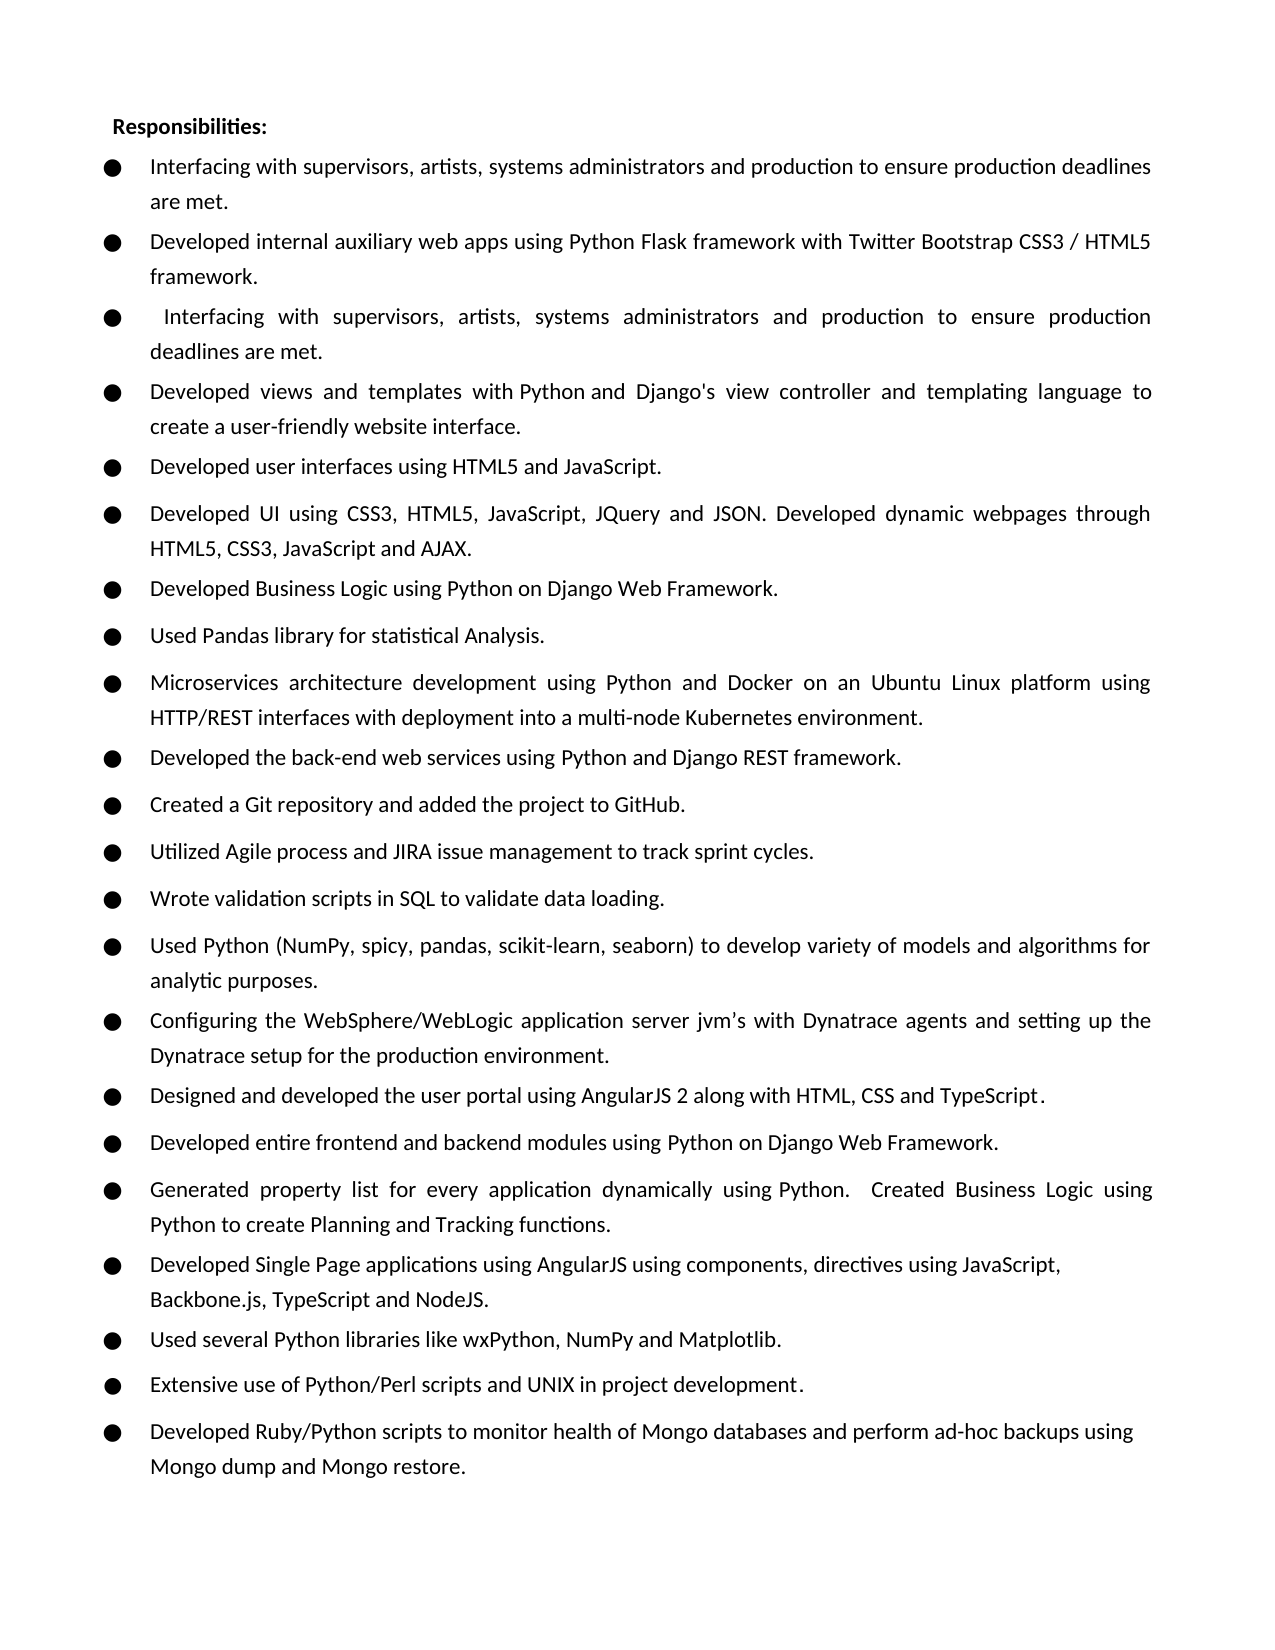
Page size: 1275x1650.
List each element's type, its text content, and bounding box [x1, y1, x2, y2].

list Developed Single Page applications using AngularJS using components, directives using JavaScript, Backbone.js, TypeScript and NodeJS. [112, 1238, 1153, 1313]
list Developed Business Logic using Python on Django Web Framework. [112, 562, 1153, 609]
list Developed entire frontend and backend modules using Python on Django Web Framework. [112, 1116, 1153, 1163]
list Developed Ruby/Python scripts to monitor health of Mongo databases and perform ad-hoc backups using Mongo dump and Mongo restore. [112, 1405, 1153, 1480]
list Used several Python libraries like wxPython, NumPy and Matplotlib. [112, 1313, 1153, 1360]
list Developed views and templates with Python and Django's view controller and templating language to create a user-friendly website interface. [112, 366, 1153, 441]
list Developed UI using CSS3, HTML5, JavaScript, JQuery and JSON. Developed dynamic webpages through HTML5, CSS3, JavaScript and AJAX. [112, 487, 1153, 562]
list Configuring the WebSphere/WebLogic application server jvm’s with Dynatrace agents and setting up the Dynatrace setup for the production environment. [112, 994, 1153, 1069]
list Used Pandas library for statistical Analysis. [112, 609, 1153, 656]
list Developed internal auxiliary web apps using Python Flask framework with Twitter Bootstrap CSS3 / HTML5 framework. [112, 216, 1153, 291]
list Used Python (NumPy, spicy, pandas, scikit-learn, seaborn) to develop variety of models and algorithms for analytic purposes. [112, 919, 1153, 994]
list Generated property list for every application dynamically using Python. Created Business Logic using Python to create Planning and Tracking functions. [112, 1163, 1153, 1238]
text Responsibilities: [112, 112, 1153, 141]
list Created a Git repository and added the project to GitHub. [112, 778, 1153, 825]
list Microservices architecture development using Python and Docker on an Ubuntu Linux platform using HTTP/REST interfaces with deployment into a multi-node Kubernetes environment. [112, 656, 1153, 731]
list Wrote validation scripts in SQL to validate data loading. [112, 872, 1153, 919]
list Interfacing with supervisors, artists, systems administrators and production to ensure production deadlines are met. [112, 291, 1153, 366]
list Extensive use of Python/Perl scripts and UNIX in project development. [112, 1360, 1153, 1405]
list Utilized Agile process and JIRA issue management to track sprint cycles. [112, 825, 1153, 872]
list Developed user interfaces using HTML5 and JavaScript. [112, 441, 1153, 487]
list Developed the back-end web services using Python and Django REST framework. [112, 731, 1153, 778]
list Designed and developed the user portal using AngularJS 2 along with HTML, CSS and TypeScript. [112, 1069, 1153, 1116]
list Interfacing with supervisors, artists, systems administrators and production to ensure production deadlines are met. [112, 141, 1153, 216]
